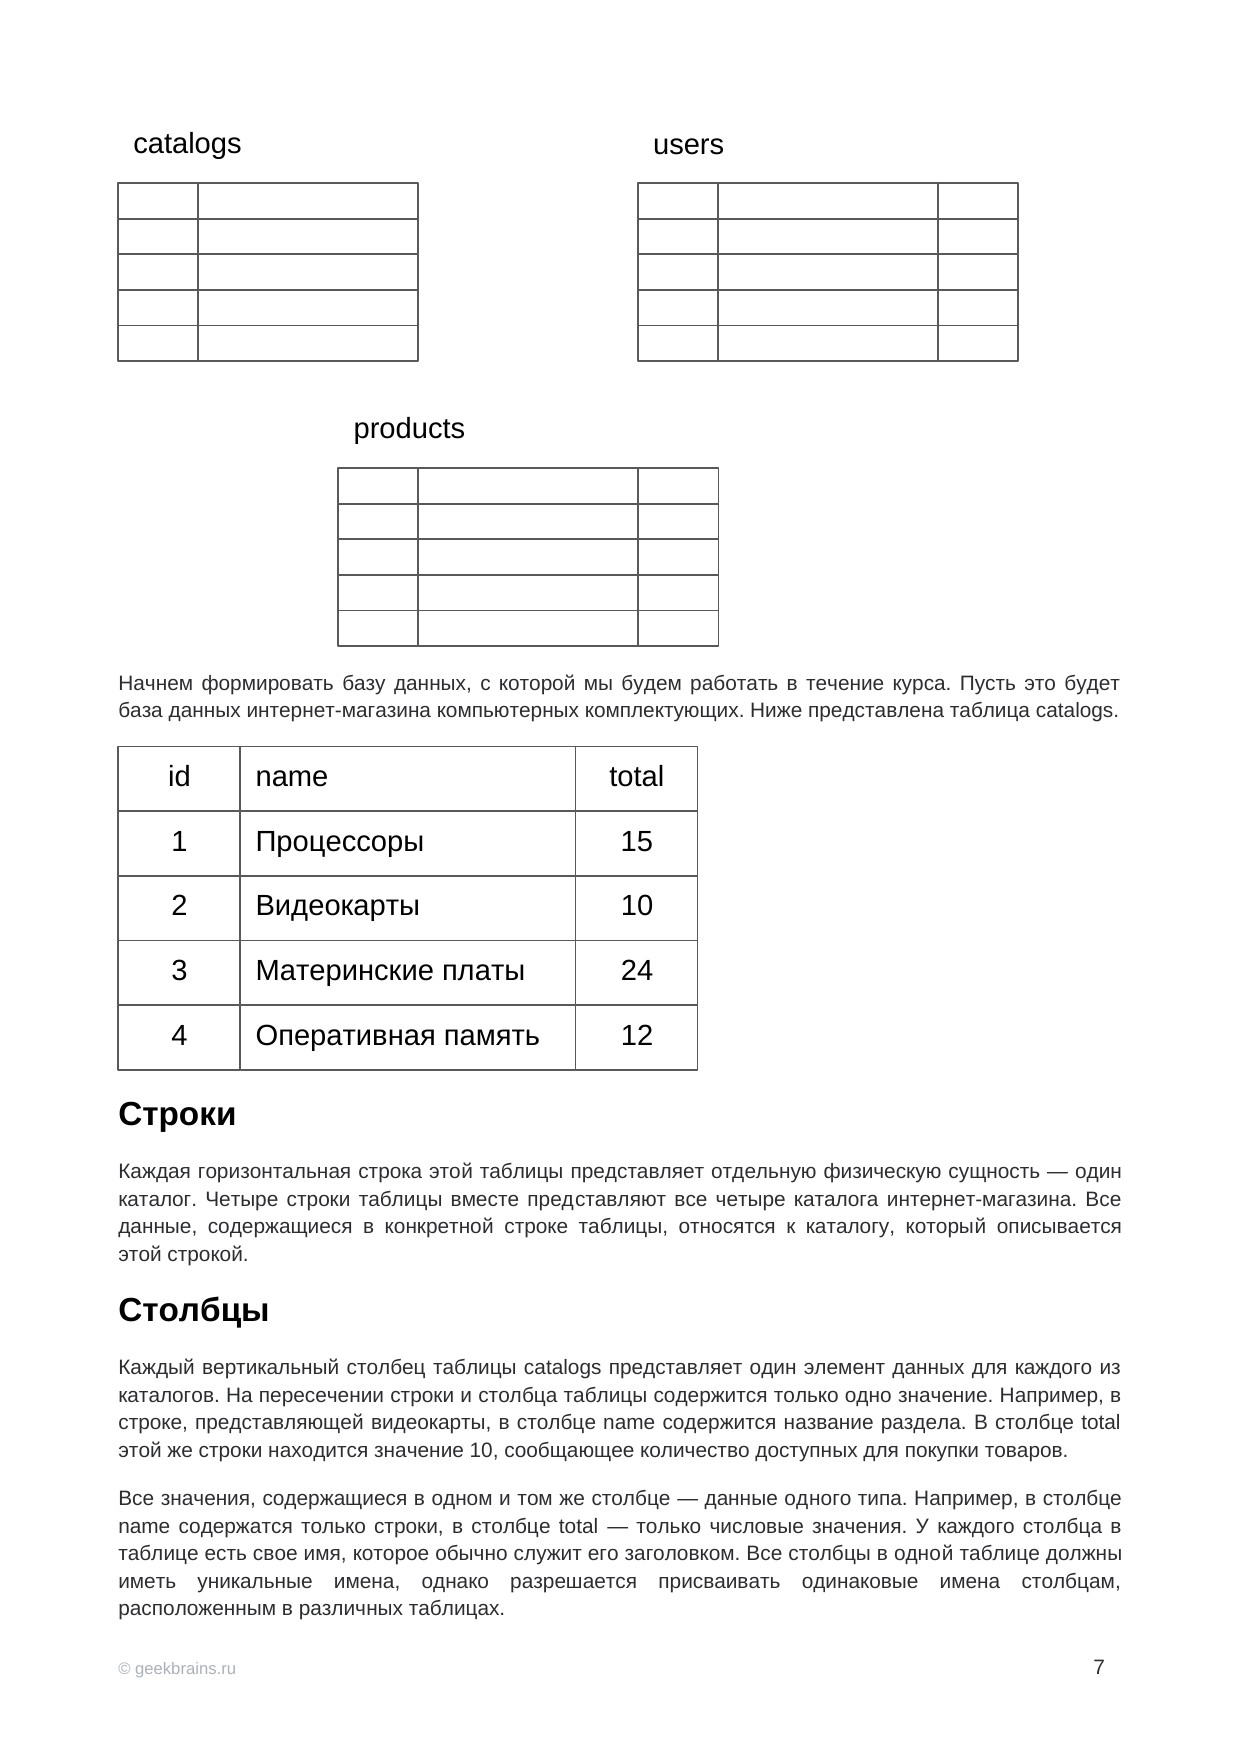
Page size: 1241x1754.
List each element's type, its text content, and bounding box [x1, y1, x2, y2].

text Каждый вертикальный столбец таблицы catalogs представляет один элемент данных для каждого из каталогов. На пересечении строки и столбца таблицы содержится только одно значение. Например, в строке, представляющей видеокарты, в столбце name содержится название раздела. В столбце total этой же строки находится зна­чение 10, сообщающее количество доступных для покупки товаров. [118, 1355, 1122, 1462]
text Каждая горизонтальная строка этой таблицы представляет отдельную физическую сущность — один каталог. Четыре строки таблицы вместе пред­ставляют все четыре каталога интернет-магазина. Все данные, содержащиеся в конкретной строке таблицы, относятся к каталогу, который описывается этой строкой. [118, 1159, 1122, 1266]
subtitle Строки [118, 1094, 1122, 1133]
text Начнем формировать базу данных, с которой мы будем работать в течение курса. Пусть это будет база данных интернет-магазина компьютерных комплектующих. Ниже представлена таблица catalogs. [118, 671, 1122, 722]
text Все значения, содержащиеся в одном и том же столбце — данные од­ного типа. Например, в столбце name содержатся только строки, в столбце total­ — только числовые значения. У каждого столбца в таблице есть свое имя, которое обычно служит его заголовком. Все столбцы в одной таблице должны иметь уникальные имена, однако разрешается присваивать одинаковые имена столбцам, расположенным в различ­ных таблицах. [118, 1486, 1122, 1620]
subtitle Столбцы [118, 1290, 1122, 1329]
